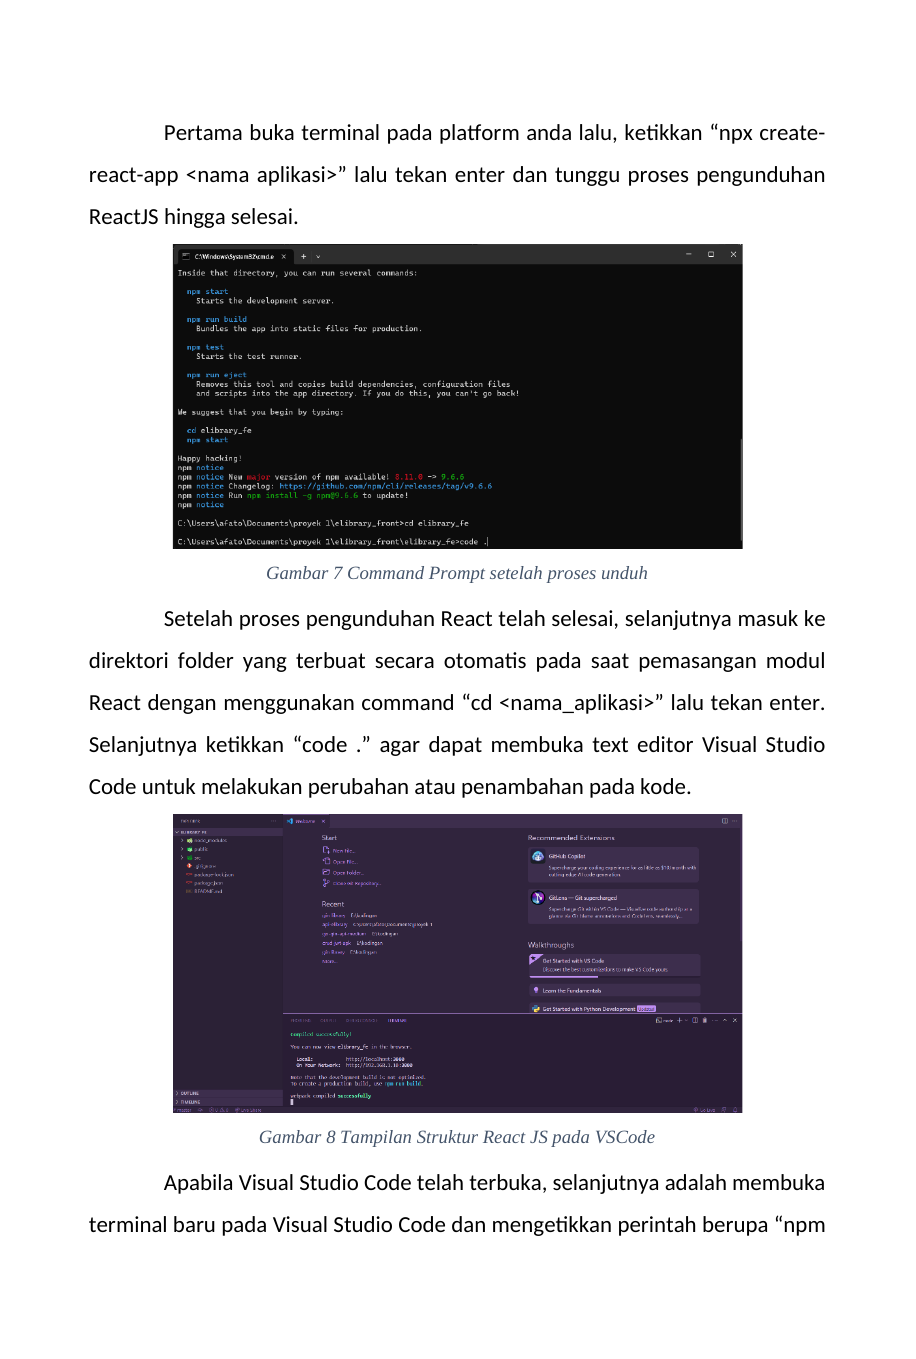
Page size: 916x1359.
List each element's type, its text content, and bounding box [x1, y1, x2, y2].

text Gambar 7 Command Prompt setelah proses unduh [89, 562, 827, 583]
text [89, 1168, 827, 1238]
picture [173, 814, 743, 1113]
picture [172, 244, 743, 549]
text Pertama buka terminal pada platform anda lalu, ketikkan “npx create-react-app <nama aplikasi>” lalu tekan enter dan tunggu proses pengunduhan ReactJS hingga selesai. [89, 118, 827, 230]
text Setelah proses pengunduhan React telah selesai, selanjutnya masuk ke direktori folder yang terbuat secara otomatis pada saat pemasangan modul React dengan menggunakan command “cd <nama_aplikasi>” lalu tekan enter. Selanjutnya ketikkan “code .” agar dapat membuka text editor Visual Studio Code untuk melakukan perubahan atau penambahan pada kode. [89, 604, 827, 800]
text Gambar 8 Tampilan Struktur React JS pada VSCode [89, 1126, 827, 1147]
